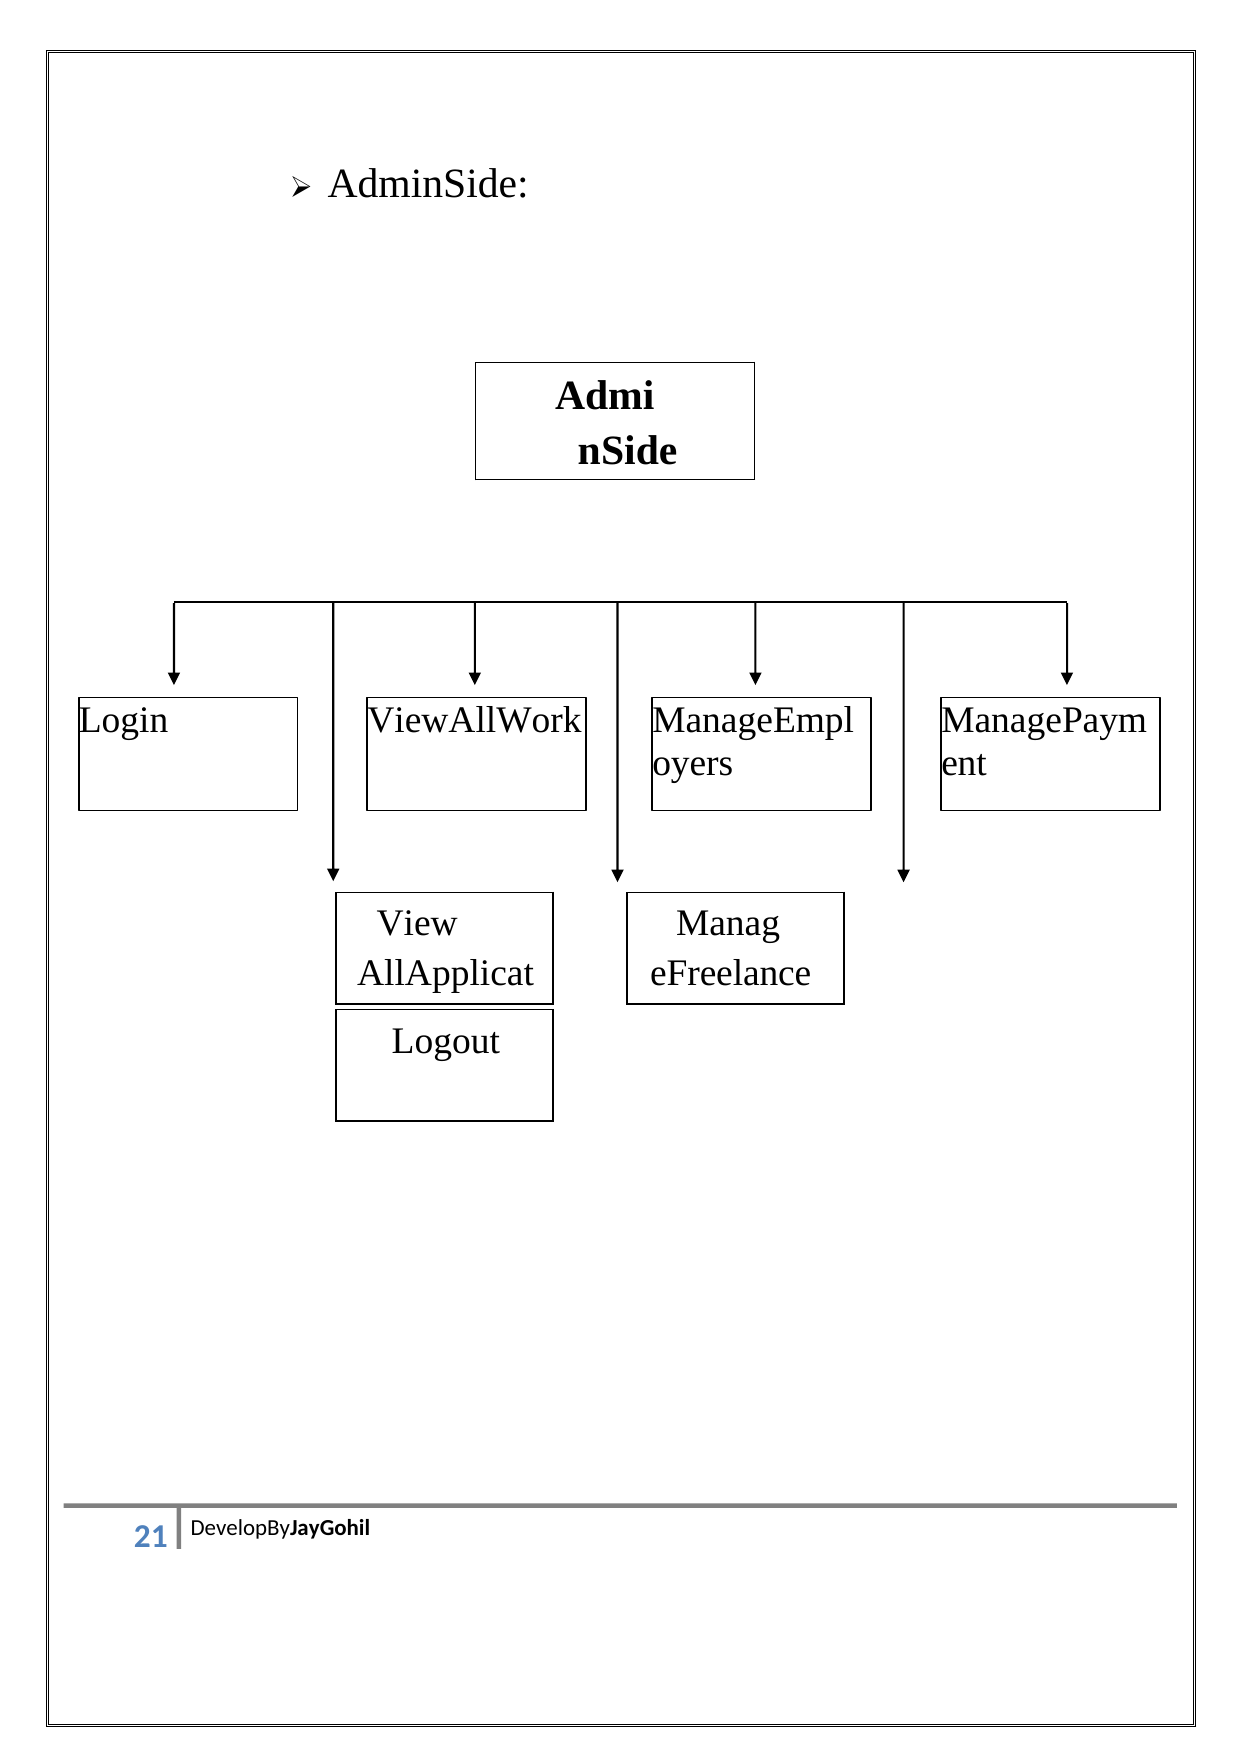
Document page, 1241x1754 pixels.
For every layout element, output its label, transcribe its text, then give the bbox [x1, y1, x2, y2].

list AdminSide: [289, 158, 1090, 206]
